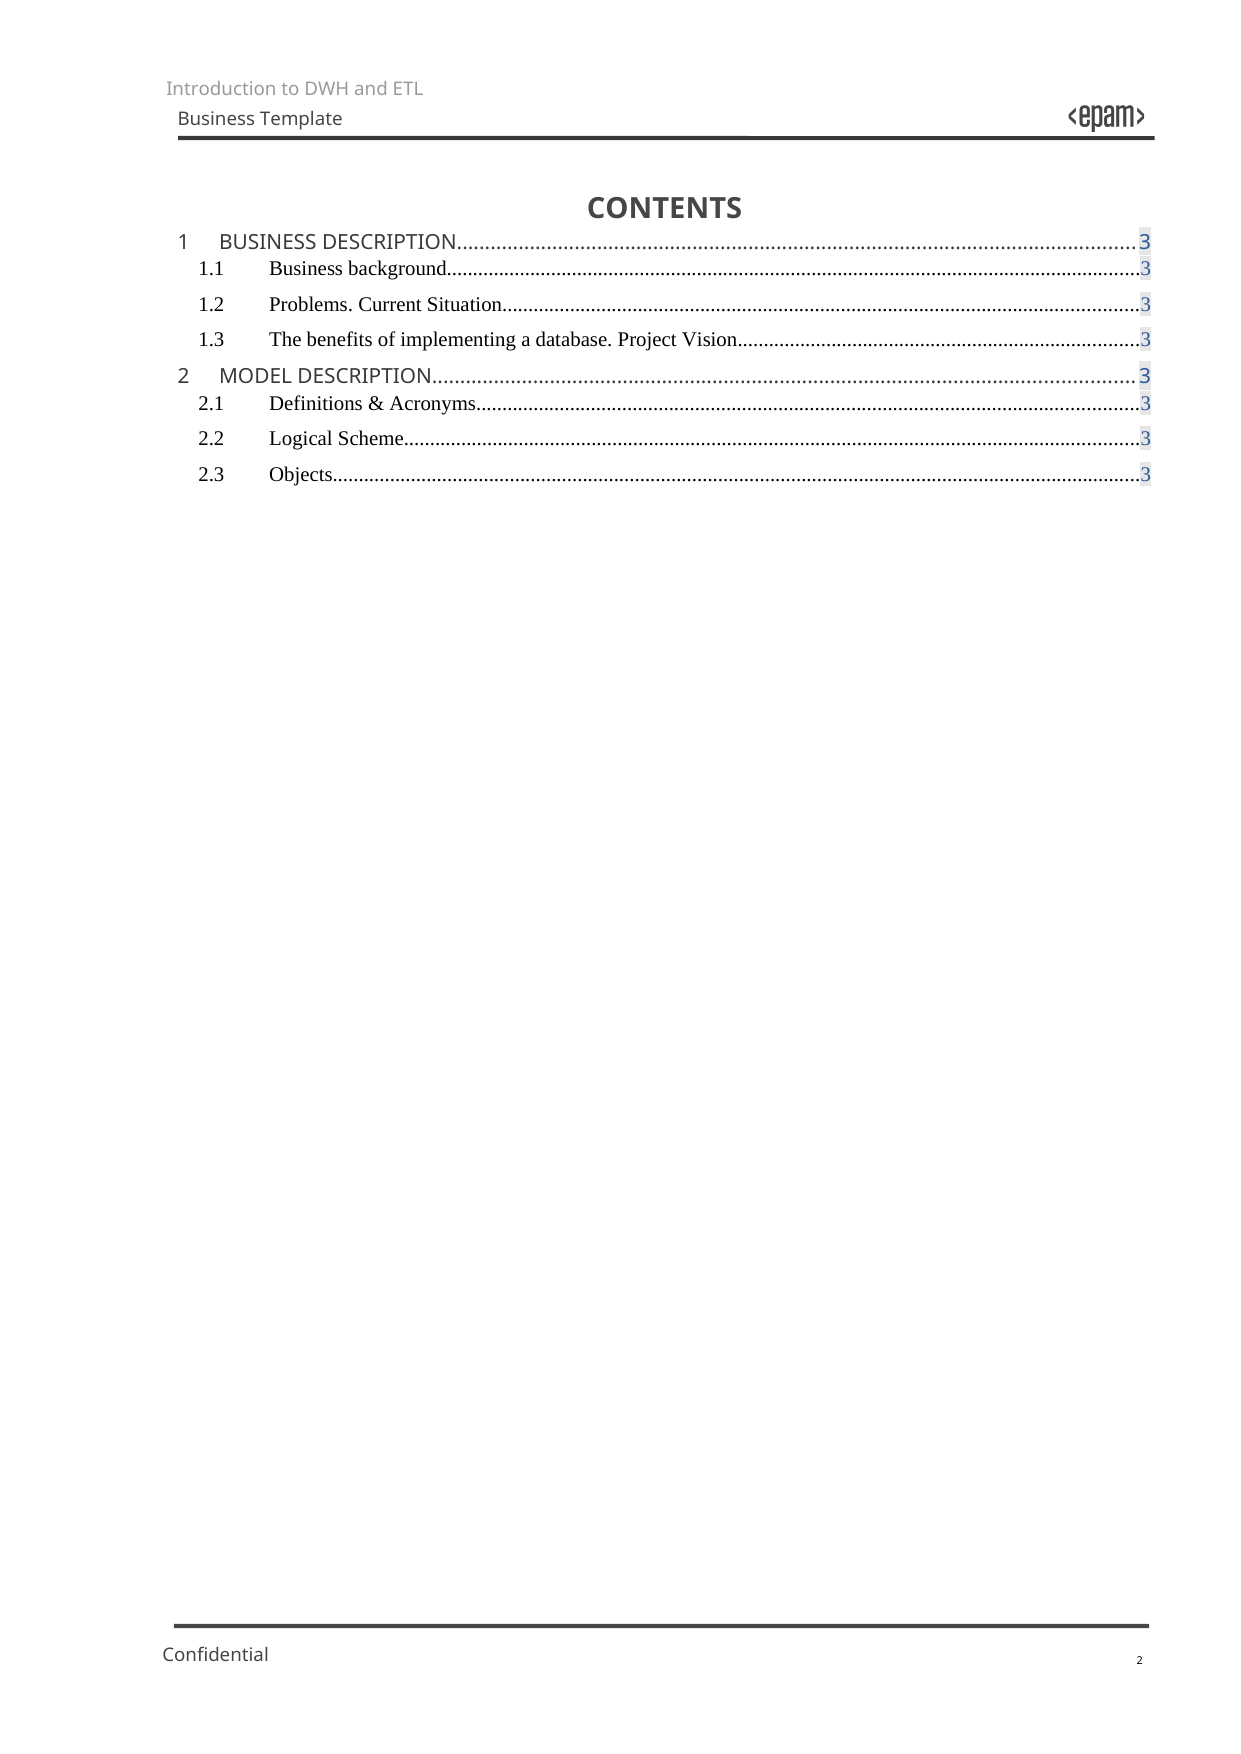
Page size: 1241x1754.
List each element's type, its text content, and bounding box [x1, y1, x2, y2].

subtitle Contents [177, 187, 1152, 227]
